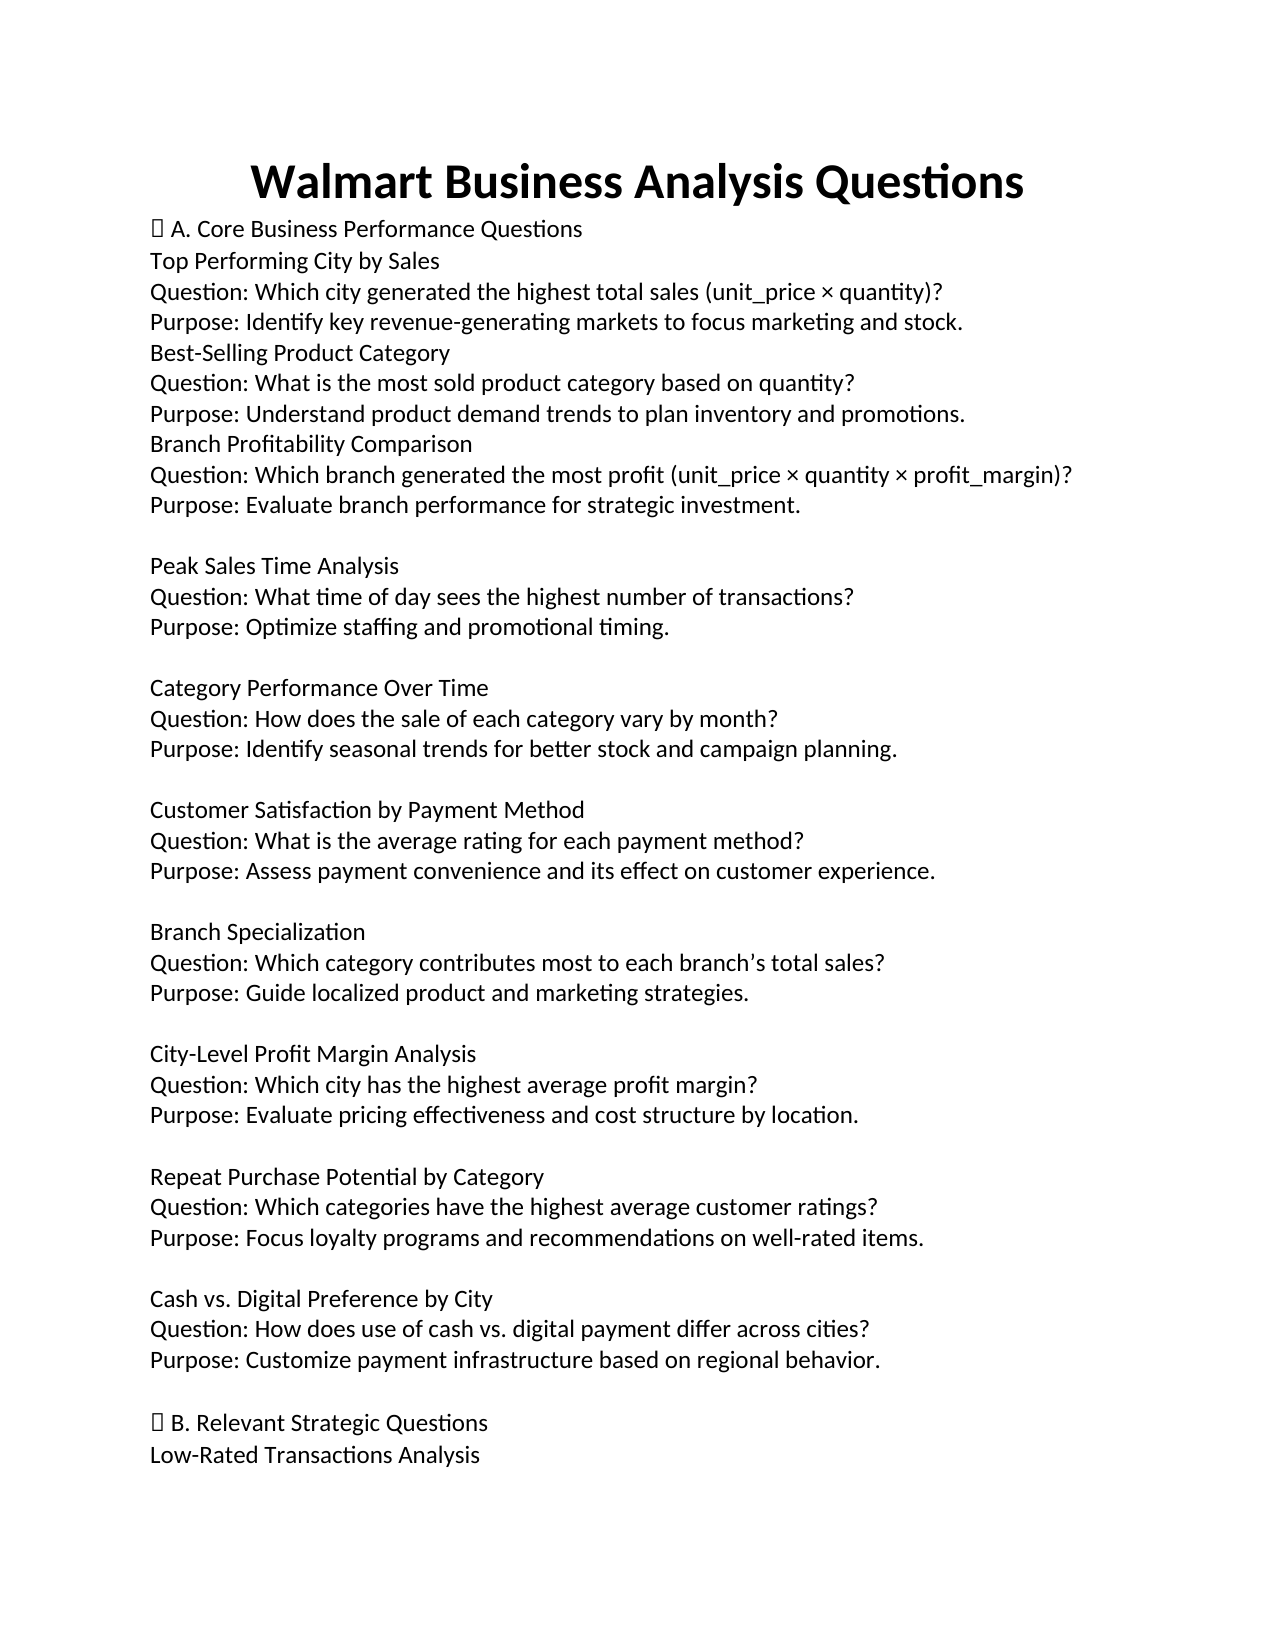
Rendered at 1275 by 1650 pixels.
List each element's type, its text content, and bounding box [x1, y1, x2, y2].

text Branch Specialization [150, 917, 1125, 947]
text Question: What time of day sees the highest number of transactions? [150, 581, 1125, 611]
text Question: What is the most sold product category based on quantity? [150, 367, 1125, 398]
text Purpose: Evaluate pricing effectiveness and cost structure by location. [150, 1100, 1125, 1130]
text Purpose: Assess payment convenience and its effect on customer experience. [150, 856, 1125, 886]
text Purpose: Evaluate branch performance for strategic investment. [150, 489, 1125, 520]
text Question: What is the average rating for each payment method? [150, 825, 1125, 856]
text Category Performance Over Time [150, 672, 1125, 703]
text Purpose: Optimize staffing and promotional timing. [150, 611, 1125, 642]
text Peak Sales Time Analysis [150, 550, 1125, 581]
text City-Level Profit Margin Analysis [150, 1039, 1125, 1069]
text Purpose: Focus loyalty programs and recommendations on well-rated items. [150, 1222, 1125, 1252]
text Purpose: Customize payment infrastructure based on regional behavior. [150, 1344, 1125, 1374]
text 🔹 A. Core Business Performance Questions [150, 211, 1125, 245]
text Question: Which category contributes most to each branch’s total sales? [150, 947, 1125, 978]
text Top Performing City by Sales [150, 245, 1125, 276]
text Repeat Purchase Potential by Category [150, 1161, 1125, 1191]
text Cash vs. Digital Preference by City [150, 1283, 1125, 1313]
text Question: Which categories have the highest average customer ratings? [150, 1191, 1125, 1222]
text Question: Which branch generated the most profit (unit_price × quantity × profit_margin)? [150, 459, 1125, 489]
text Purpose: Guide localized product and marketing strategies. [150, 978, 1125, 1008]
text Question: How does the sale of each category vary by month? [150, 703, 1125, 733]
text Purpose: Identify key revenue-generating markets to focus marketing and stock. [150, 306, 1125, 337]
text Question: How does use of cash vs. digital payment differ across cities? [150, 1313, 1125, 1344]
text Purpose: Understand product demand trends to plan inventory and promotions. [150, 398, 1125, 428]
text Low-Rated Transactions Analysis [150, 1439, 1125, 1469]
text Branch Profitability Comparison [150, 428, 1125, 459]
text Walmart Business Analysis Questions [150, 150, 1125, 211]
text Customer Satisfaction by Payment Method [150, 794, 1125, 825]
text Purpose: Identify seasonal trends for better stock and campaign planning. [150, 733, 1125, 764]
text Best-Selling Product Category [150, 337, 1125, 367]
text 🔹 B. Relevant Strategic Questions [150, 1405, 1125, 1439]
text Question: Which city has the highest average profit margin? [150, 1069, 1125, 1100]
text Question: Which city generated the highest total sales (unit_price × quantity)? [150, 276, 1125, 306]
